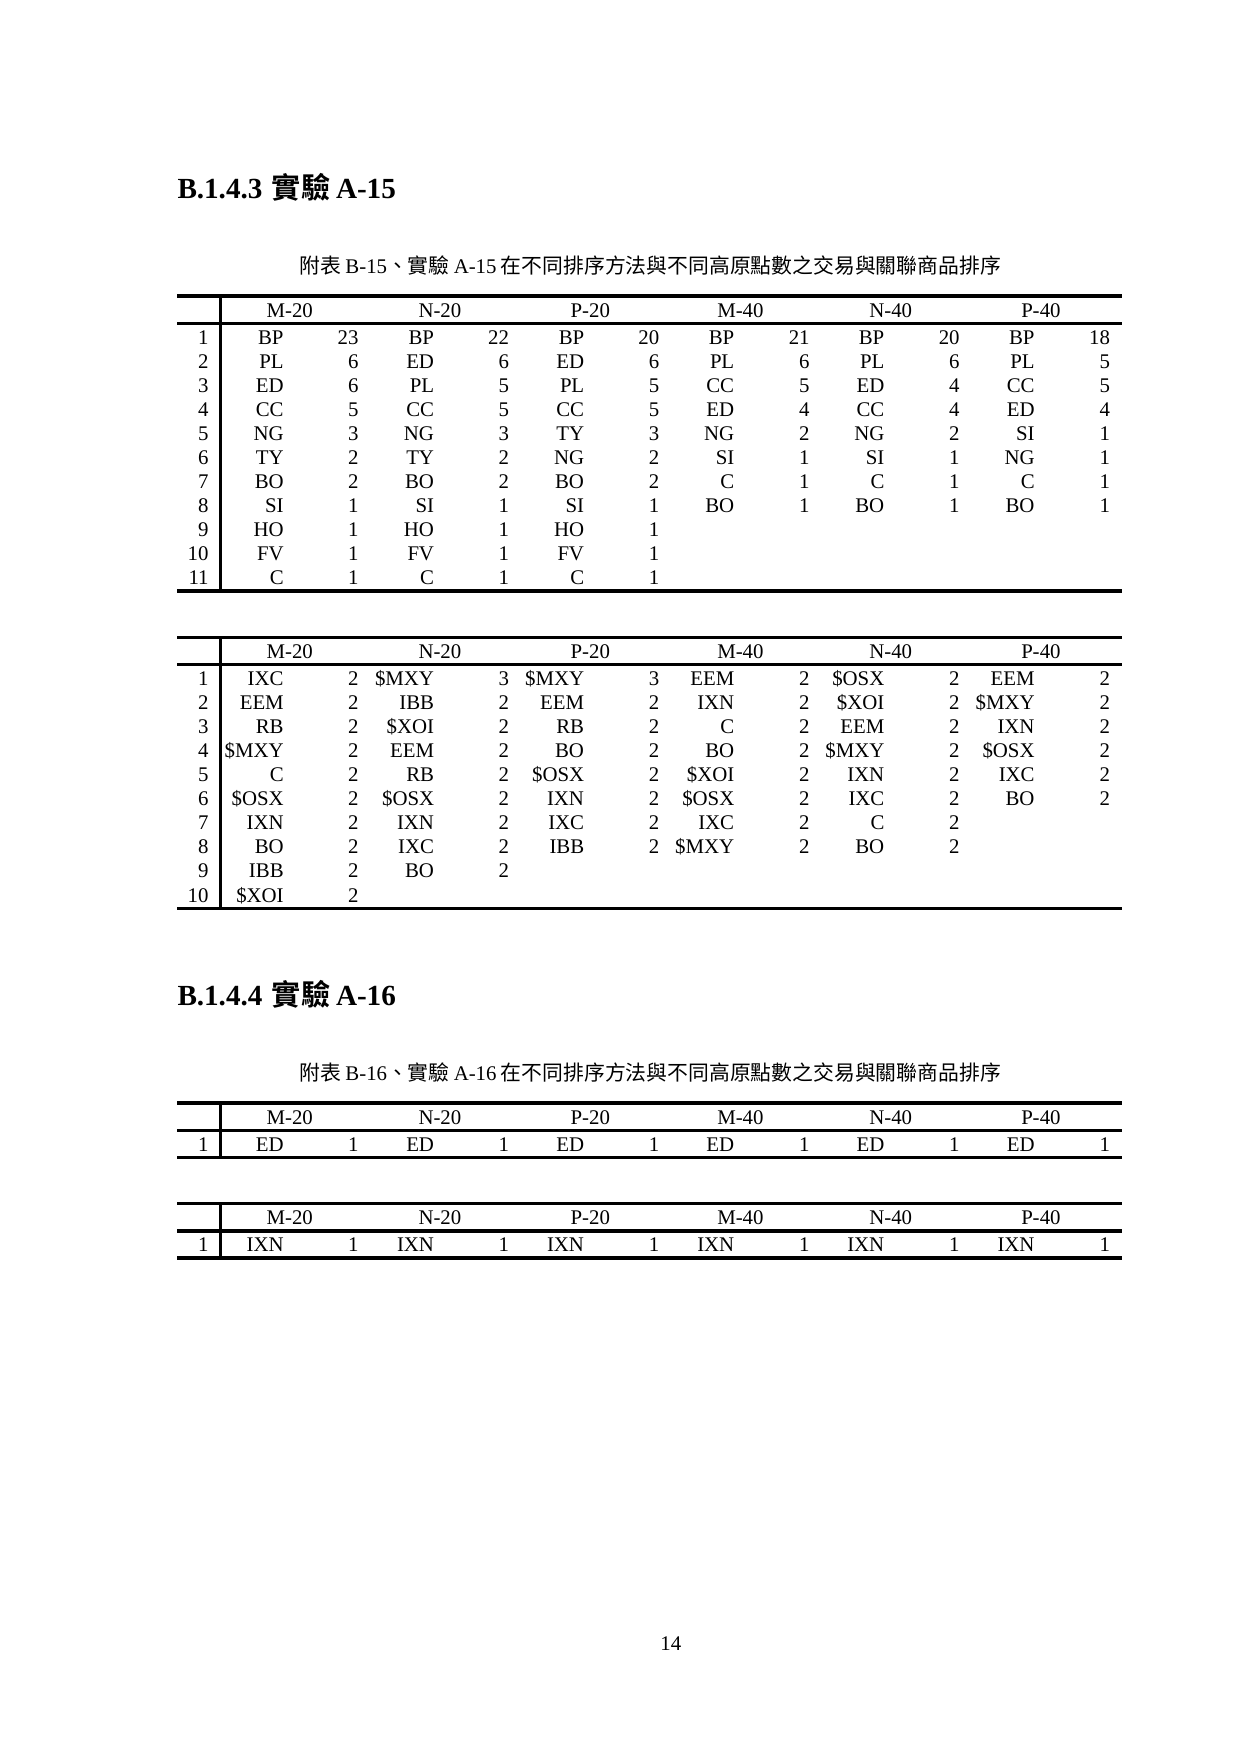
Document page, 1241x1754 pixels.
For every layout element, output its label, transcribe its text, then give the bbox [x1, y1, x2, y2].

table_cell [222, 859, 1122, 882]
text 附表 B-15、實驗A-15在不同排序方法與不同高原點數之交易與關聯商品排序 [177, 249, 1122, 279]
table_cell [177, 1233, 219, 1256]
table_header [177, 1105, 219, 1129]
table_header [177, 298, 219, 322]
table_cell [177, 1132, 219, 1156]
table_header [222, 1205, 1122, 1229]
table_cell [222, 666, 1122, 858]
subtitle 實驗A-15 [177, 164, 1122, 207]
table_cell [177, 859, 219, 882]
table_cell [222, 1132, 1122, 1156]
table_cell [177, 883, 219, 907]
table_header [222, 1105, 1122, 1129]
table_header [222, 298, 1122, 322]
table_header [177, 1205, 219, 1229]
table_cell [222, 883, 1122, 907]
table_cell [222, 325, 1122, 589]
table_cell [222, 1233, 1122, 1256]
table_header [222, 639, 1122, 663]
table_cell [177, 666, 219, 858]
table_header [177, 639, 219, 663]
text 附表 B-16、實驗A-16在不同排序方法與不同高原點數之交易與關聯商品排序 [177, 1056, 1122, 1086]
subtitle 實驗A-16 [177, 972, 1122, 1014]
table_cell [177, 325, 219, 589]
